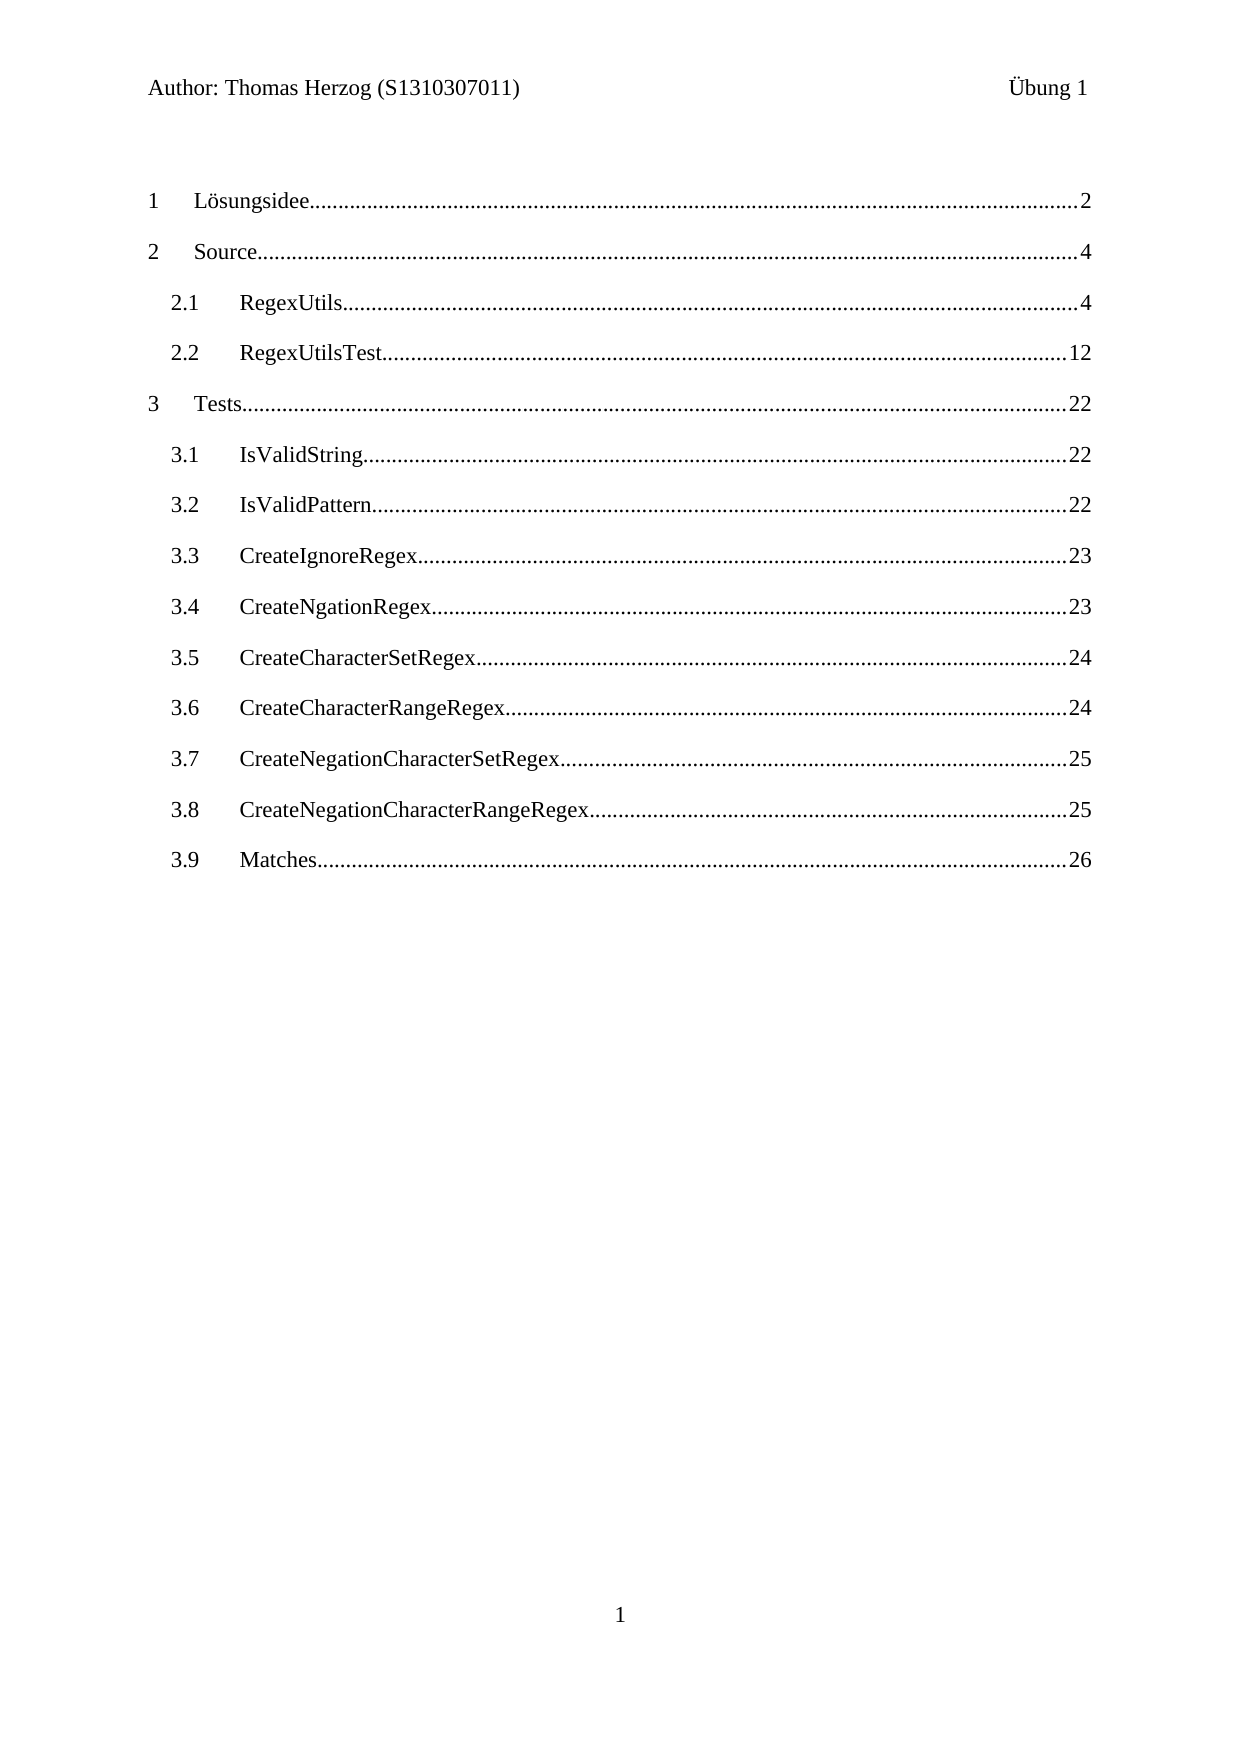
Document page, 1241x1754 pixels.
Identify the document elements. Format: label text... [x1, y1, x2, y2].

text 2.2 RegexUtilsTest 12 [171, 339, 1093, 366]
text 3.8 CreateNegationCharacterRangeRegex 25 [171, 796, 1093, 822]
text 3.5 CreateCharacterSetRegex 24 [171, 644, 1093, 670]
text 3.6 CreateCharacterRangeRegex 24 [171, 694, 1093, 721]
text 3 Tests 22 [148, 390, 1093, 416]
text 3.7 CreateNegationCharacterSetRegex 25 [171, 745, 1093, 771]
text 2 Source 4 [148, 238, 1093, 264]
text 3.3 CreateIgnoreRegex 23 [171, 542, 1093, 568]
text 3.2 IsValidPattern 22 [171, 491, 1093, 518]
text 3.1 IsValidString 22 [171, 441, 1093, 467]
text 3.4 CreateNgationRegex 23 [171, 593, 1093, 619]
text 2.1 RegexUtils 4 [171, 288, 1093, 315]
text 3.9 Matches 26 [171, 847, 1093, 873]
text 1 Lösungsidee 2 [148, 187, 1093, 213]
